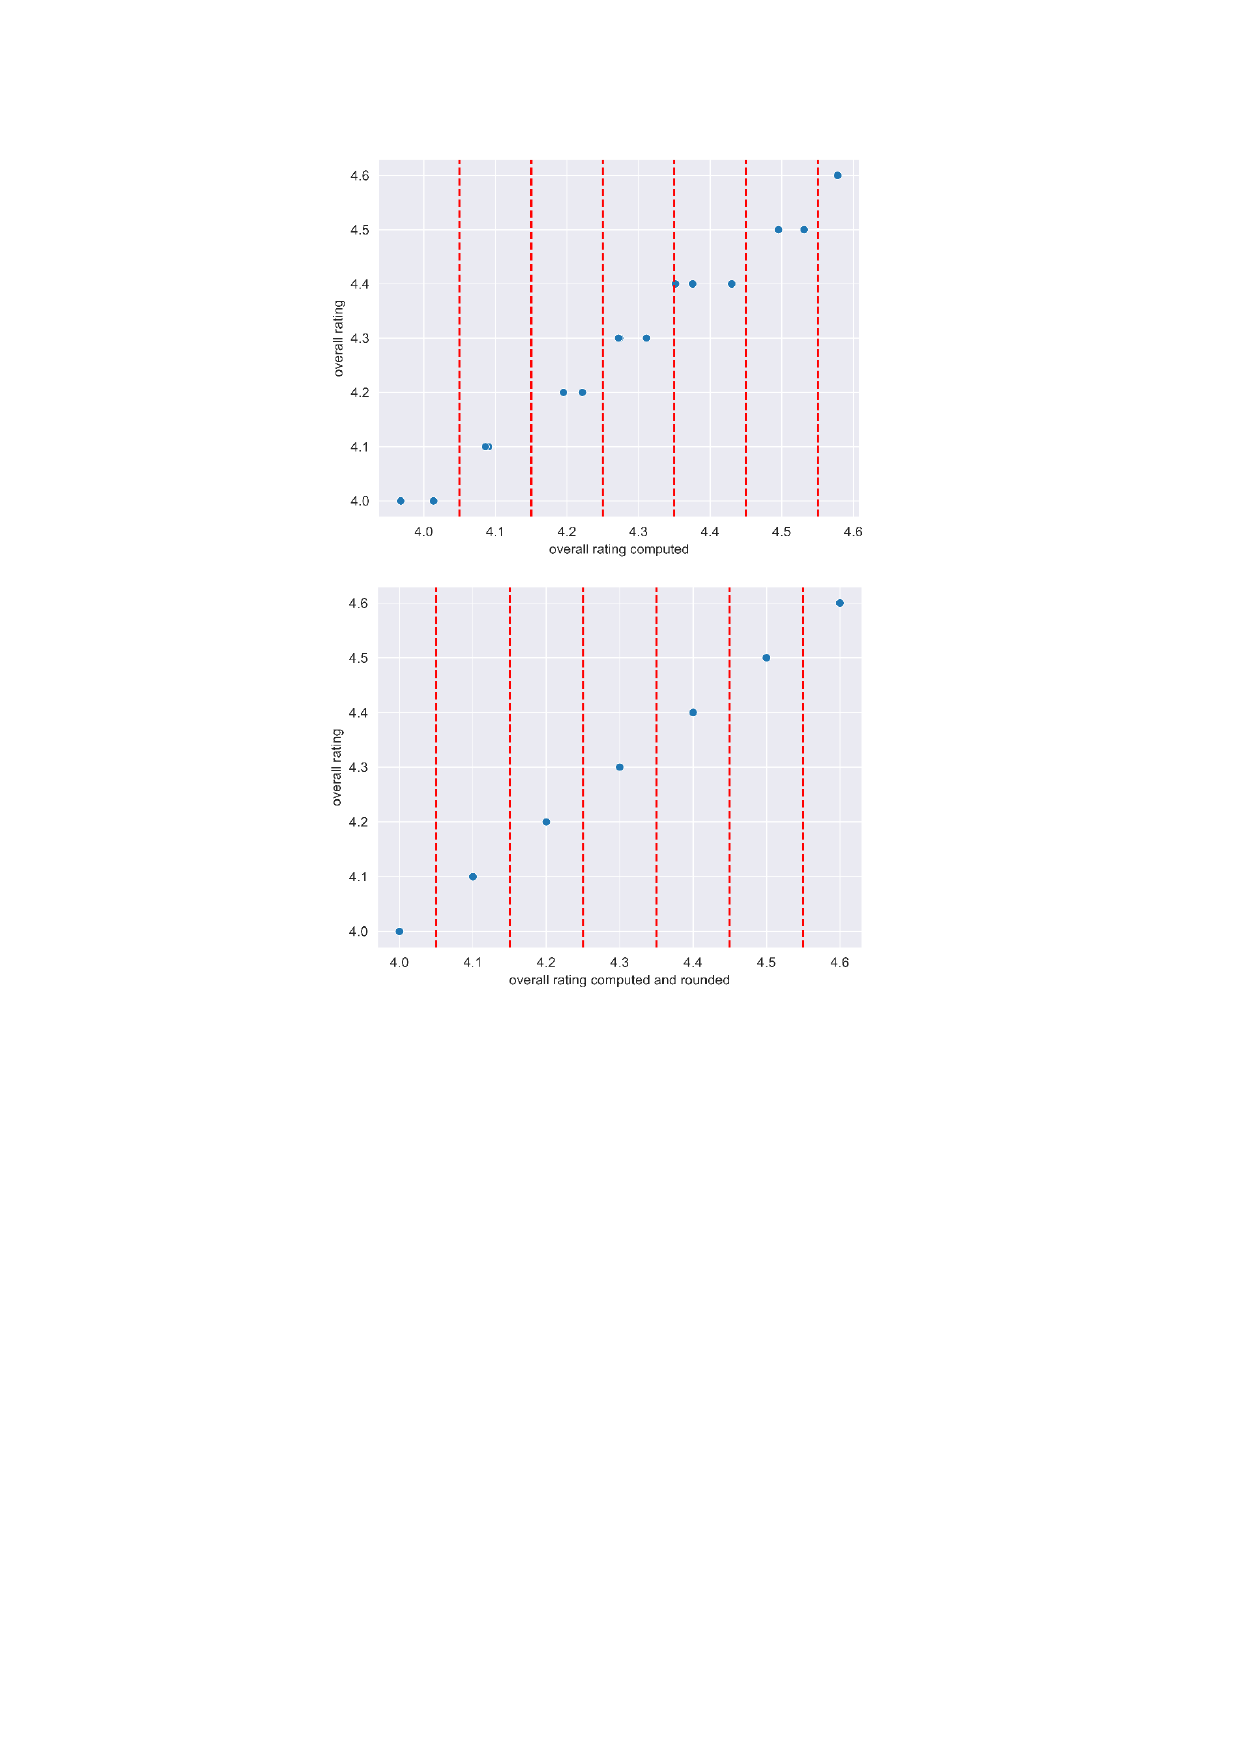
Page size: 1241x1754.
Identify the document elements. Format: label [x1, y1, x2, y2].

picture [318, 150, 870, 568]
picture [316, 581, 873, 999]
